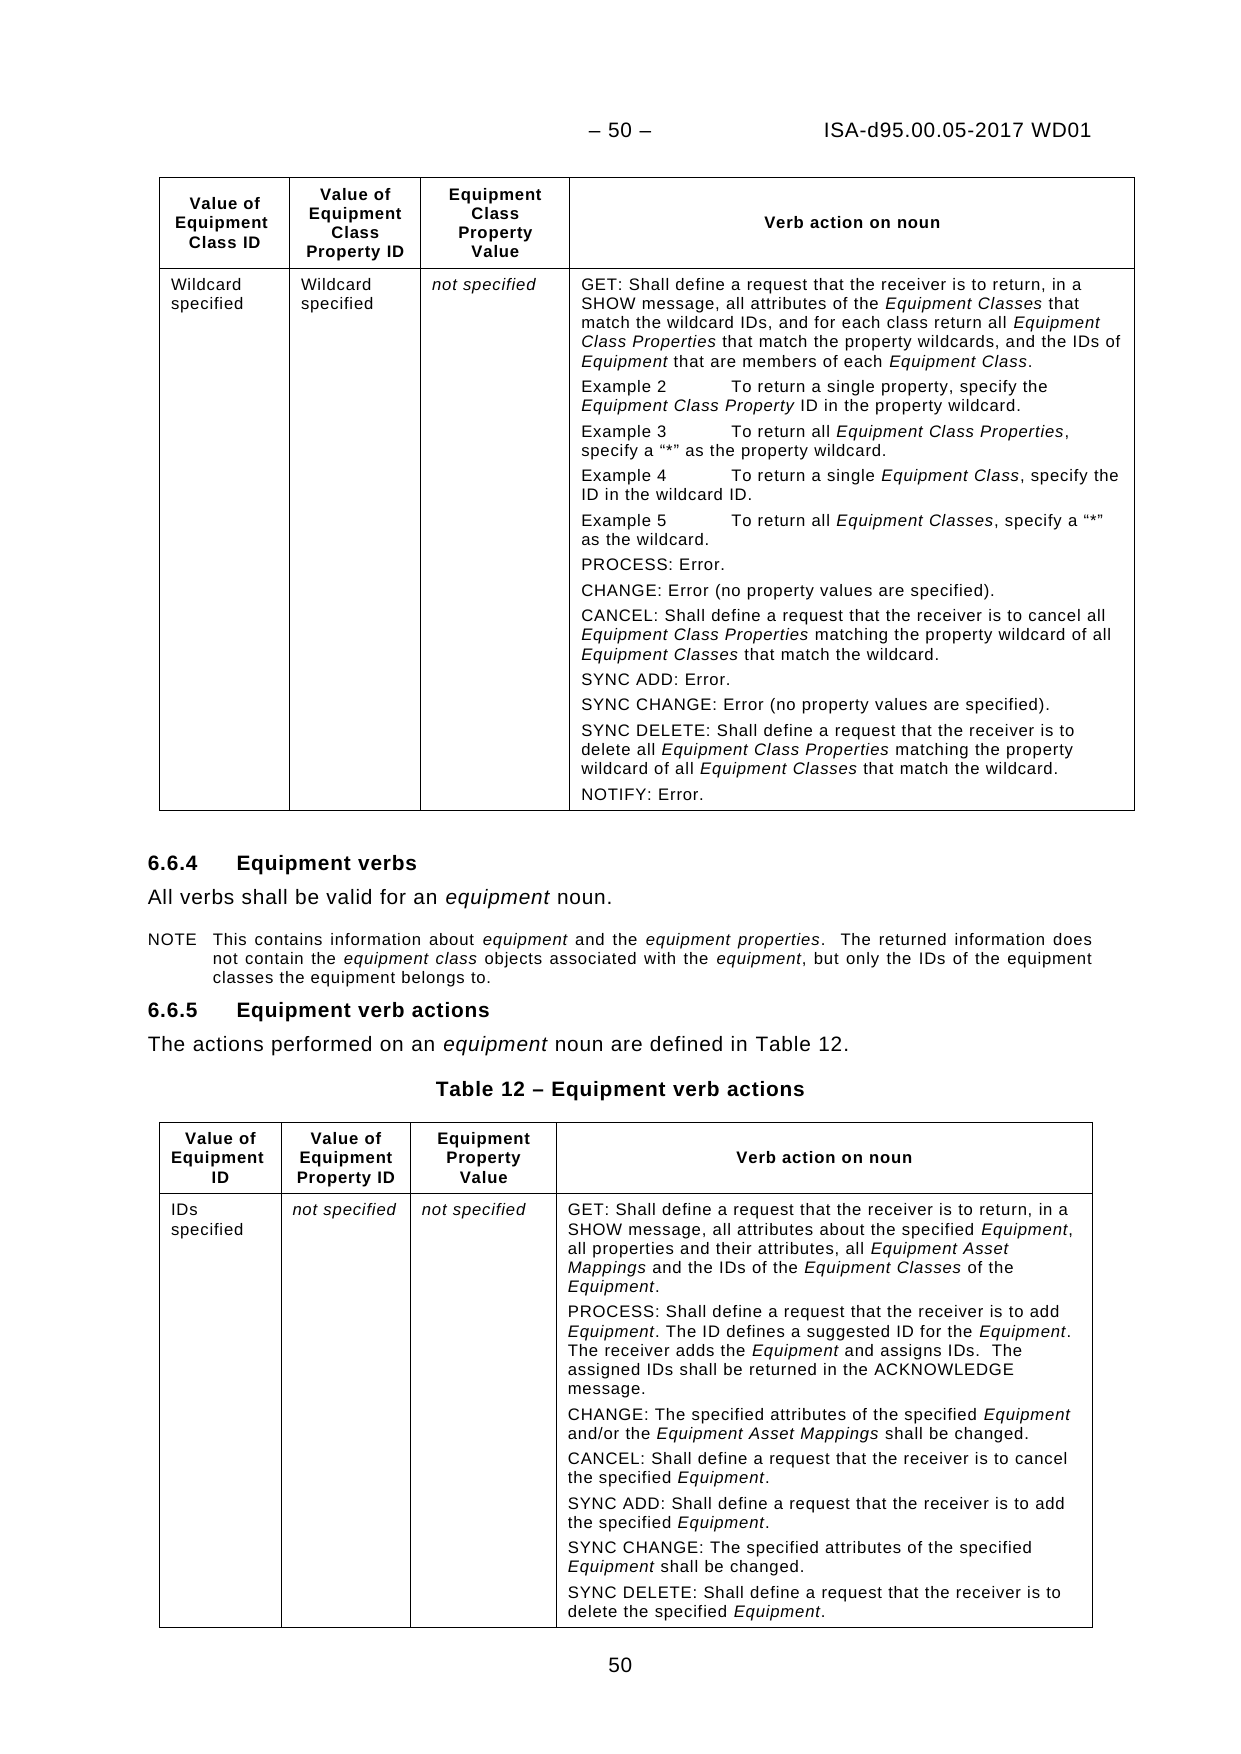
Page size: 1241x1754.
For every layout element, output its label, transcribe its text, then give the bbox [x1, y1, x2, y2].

text All verbs shall be valid for an equipment noun. [148, 885, 1092, 909]
table_header Equipment Class Property Value [421, 178, 569, 267]
table_cell not specified [282, 1194, 410, 1627]
text NOTE This contains information about equipment and the equipment properties. The returned information does not contain the equipment class objects associated with the equipment, but only the IDs of the equipment classes the equipment belongs to. [148, 930, 1092, 987]
title Table 12 – Equipment verb actions [148, 1077, 1092, 1101]
table_header Value of Equipment Class ID [160, 178, 289, 267]
subtitle Equipment verb actions [148, 998, 1092, 1022]
table_header Verb action on noun [570, 178, 1134, 267]
table_header Equipment Property Value [411, 1123, 556, 1193]
table_header Verb action on noun [557, 1123, 1092, 1193]
table_header Value of Equipment Class Property ID [290, 178, 420, 267]
table_cell Wildcard specified [290, 269, 420, 810]
table_cell GET: Shall define a request that the receiver is to return, in a SHOW message, all attributes of the Equipment Classes that match the wildcard IDs, and for each class return all Equipment Class Properties that match the property wildcards, and the IDs of Equipment that are members of each Equipment Class. Example 2 To return a single property, specify the Equipment Class Property ID in the property wildcard. Example 3 To return all Equipment Class Properties, specify a “*” as the property wildcard. Example 4 To return a single Equipment Class, specify the ID in the wildcard ID. Example 5 To return all Equipment Classes, specify a “*” as the wildcard. PROCESS: Error. CHANGE: Error (no property values are specified). CANCEL: Shall define a request that the receiver is to cancel all Equipment Class Properties matching the property wildcard of all Equipment Classes that match the wildcard. SYNC ADD: Error. SYNC CHANGE: Error (no property values are specified). SYNC DELETE: Shall define a request that the receiver is to delete all Equipment Class Properties matching the property wildcard of all Equipment Classes that match the wildcard. NOTIFY: Error. [570, 269, 1134, 810]
table_header Value of Equipment Property ID [282, 1123, 410, 1193]
table_cell not specified [411, 1194, 556, 1627]
table_cell not specified [421, 269, 569, 810]
table_cell IDs specified [160, 1194, 281, 1627]
table_cell Wildcard specified [160, 269, 289, 810]
table_header Value of Equipment ID [160, 1123, 281, 1193]
subtitle Equipment verbs [148, 851, 1092, 875]
text The actions performed on an equipment noun are defined in Table 12. [148, 1032, 1092, 1056]
